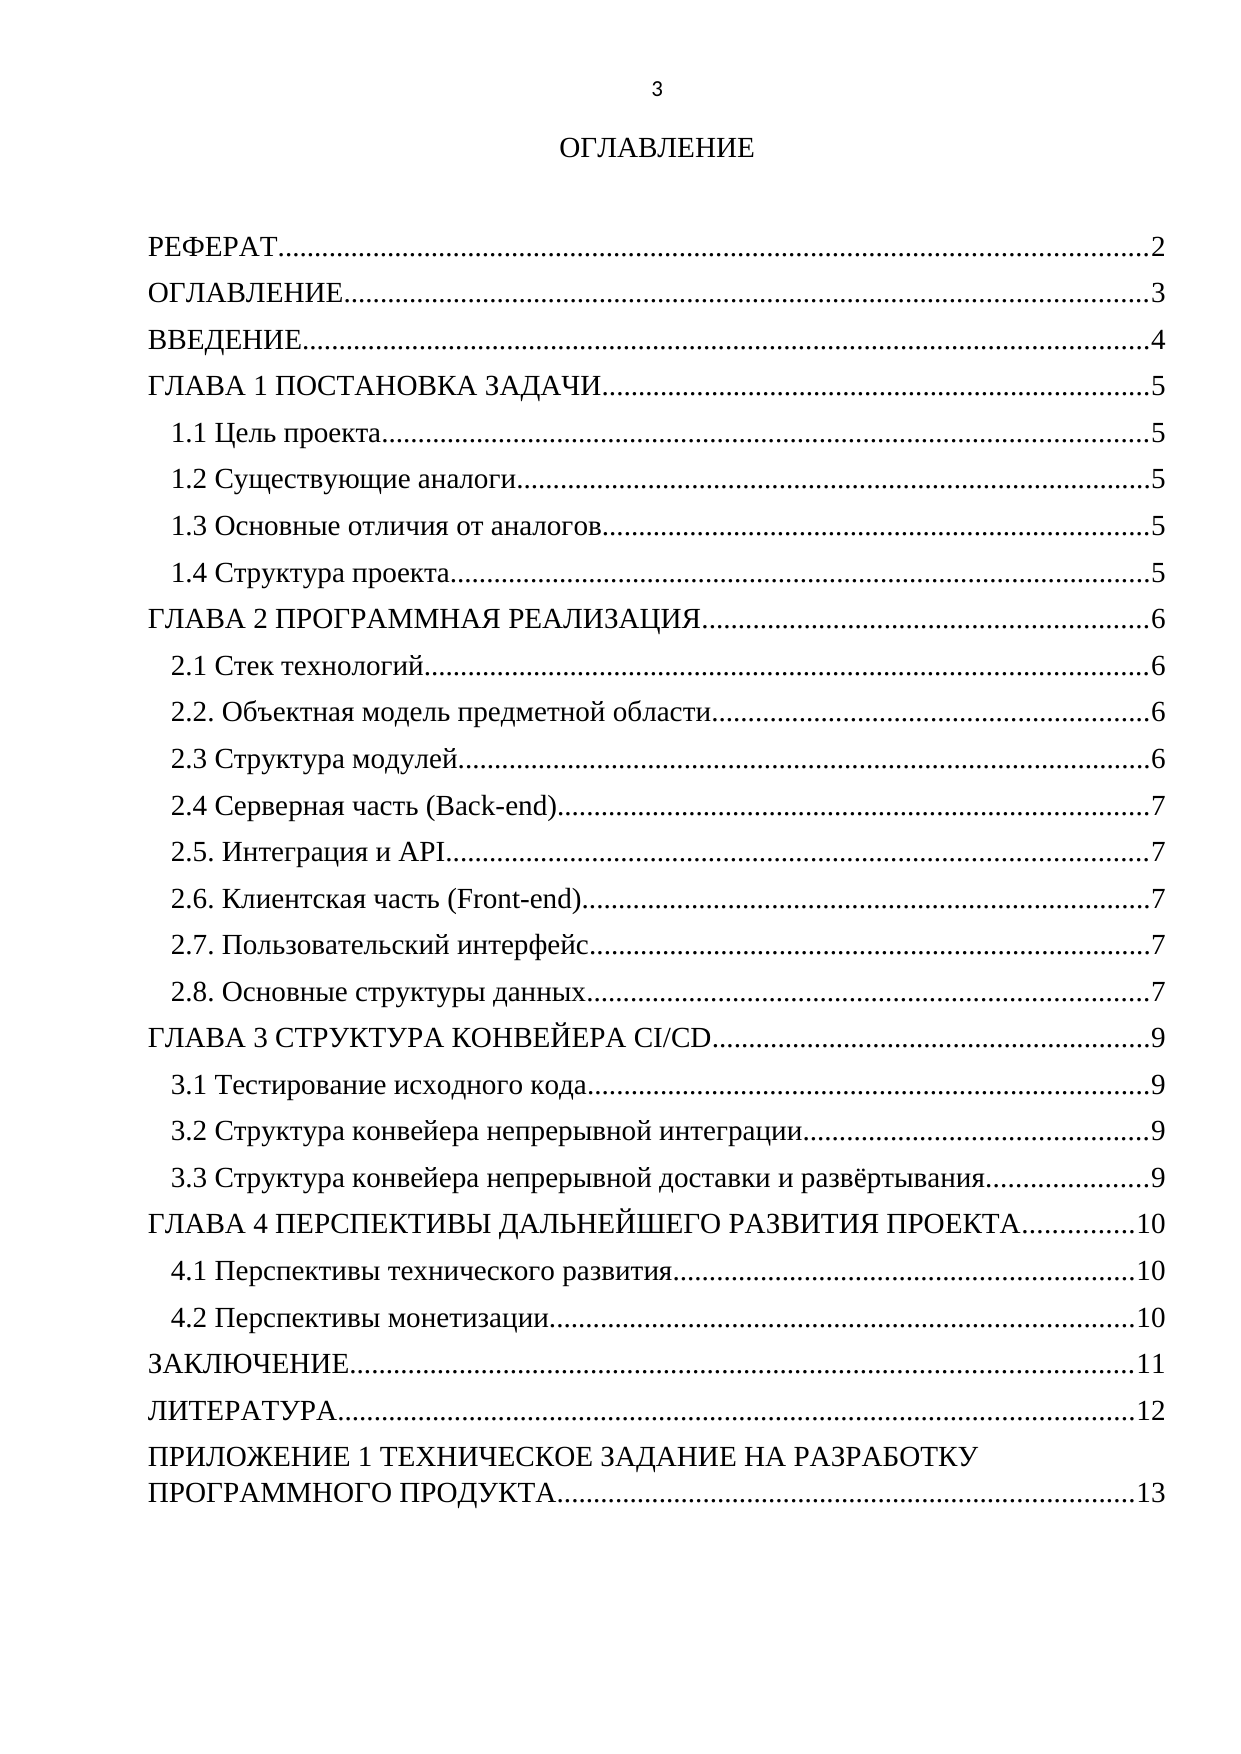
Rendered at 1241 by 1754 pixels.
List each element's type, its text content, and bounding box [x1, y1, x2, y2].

text ОГЛАВЛЕНИЕ [148, 130, 1166, 163]
